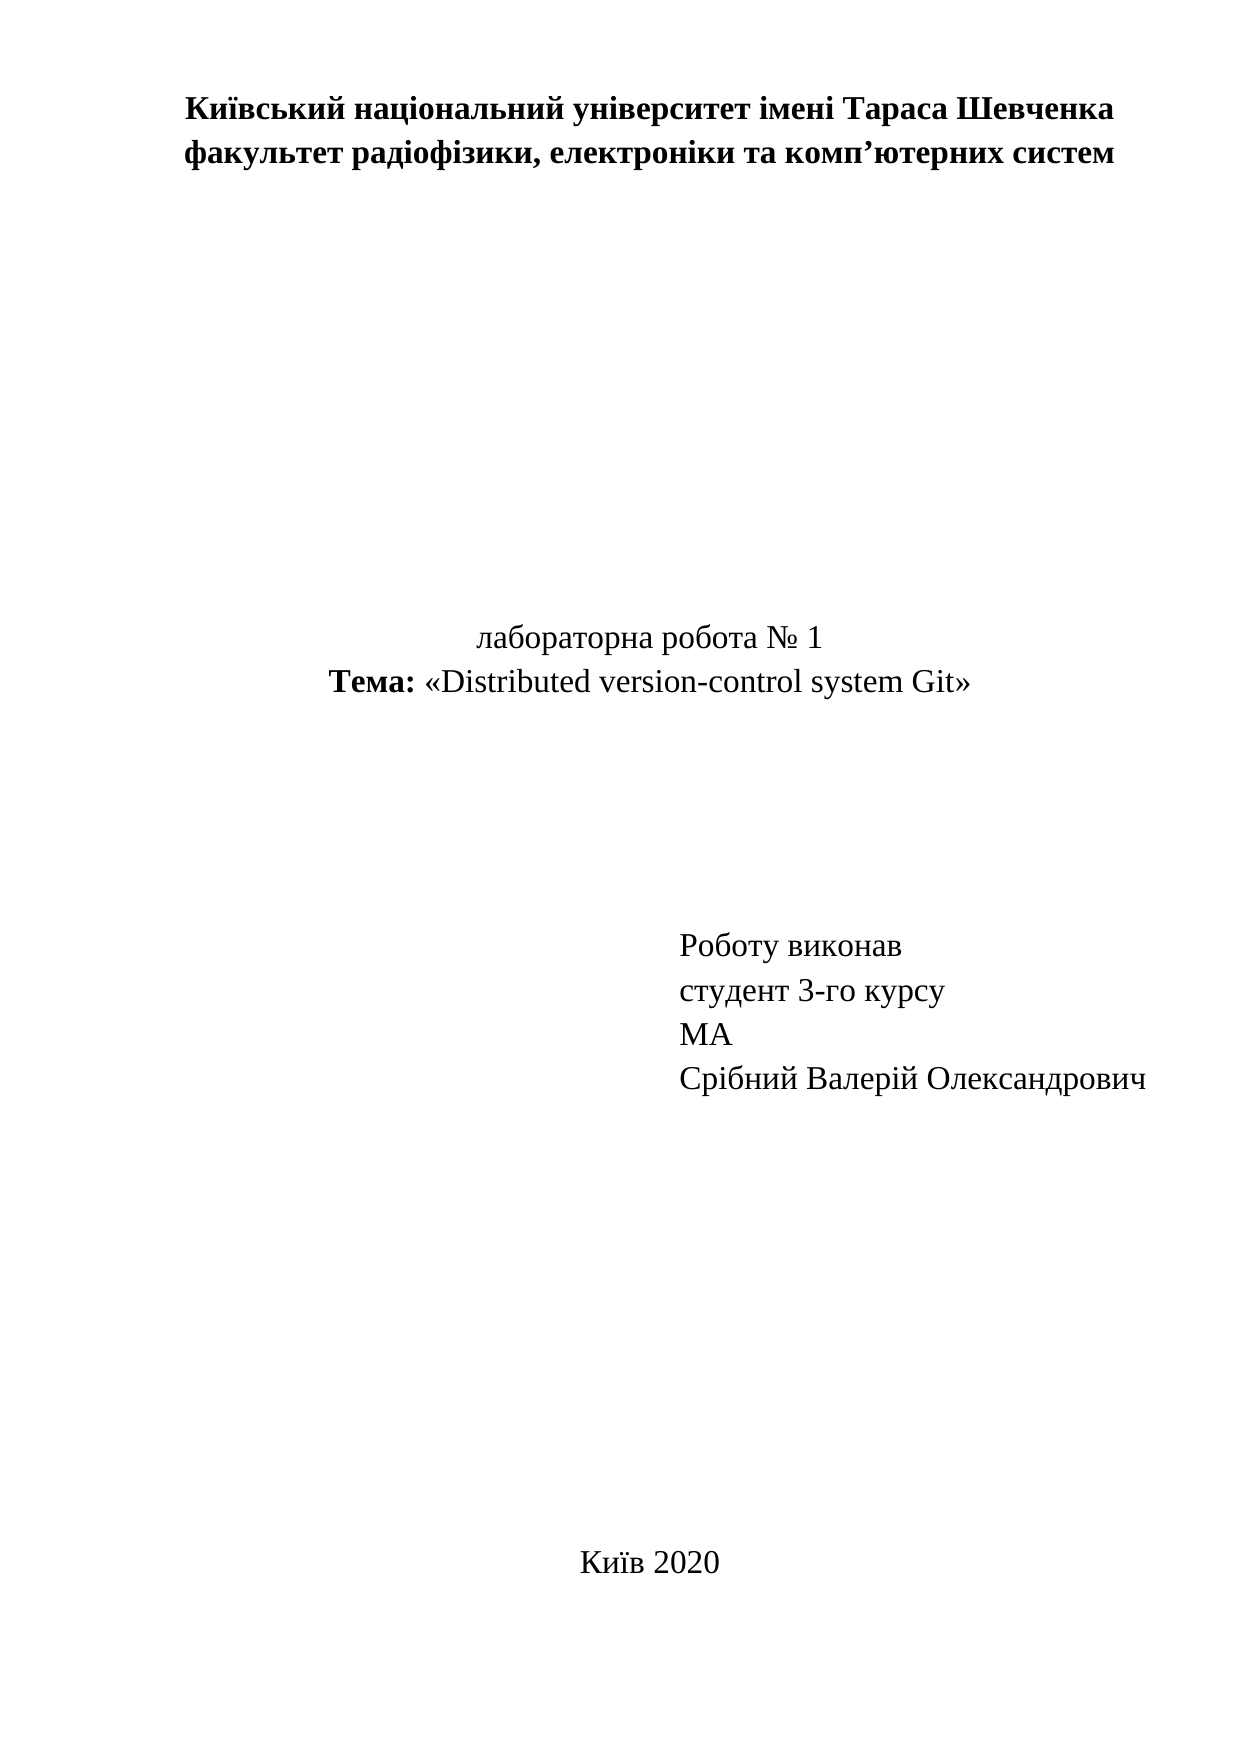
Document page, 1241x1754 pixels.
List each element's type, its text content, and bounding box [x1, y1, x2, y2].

text Київський національний університет імені Тараса Шевченка [148, 88, 1152, 127]
text факультет радіофізики, електроніки та комп’ютерних систем [148, 133, 1152, 171]
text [148, 1543, 1152, 1581]
text Роботу виконав [679, 926, 1152, 964]
text Тема: «Distributed version-control system Git» [148, 661, 1152, 700]
text студент 3-го курсу [679, 970, 1152, 1008]
text Срібний Валерій Олександрович [679, 1058, 1152, 1096]
text МА [679, 1014, 1152, 1052]
text лабораторна робота № 1 [148, 617, 1152, 656]
